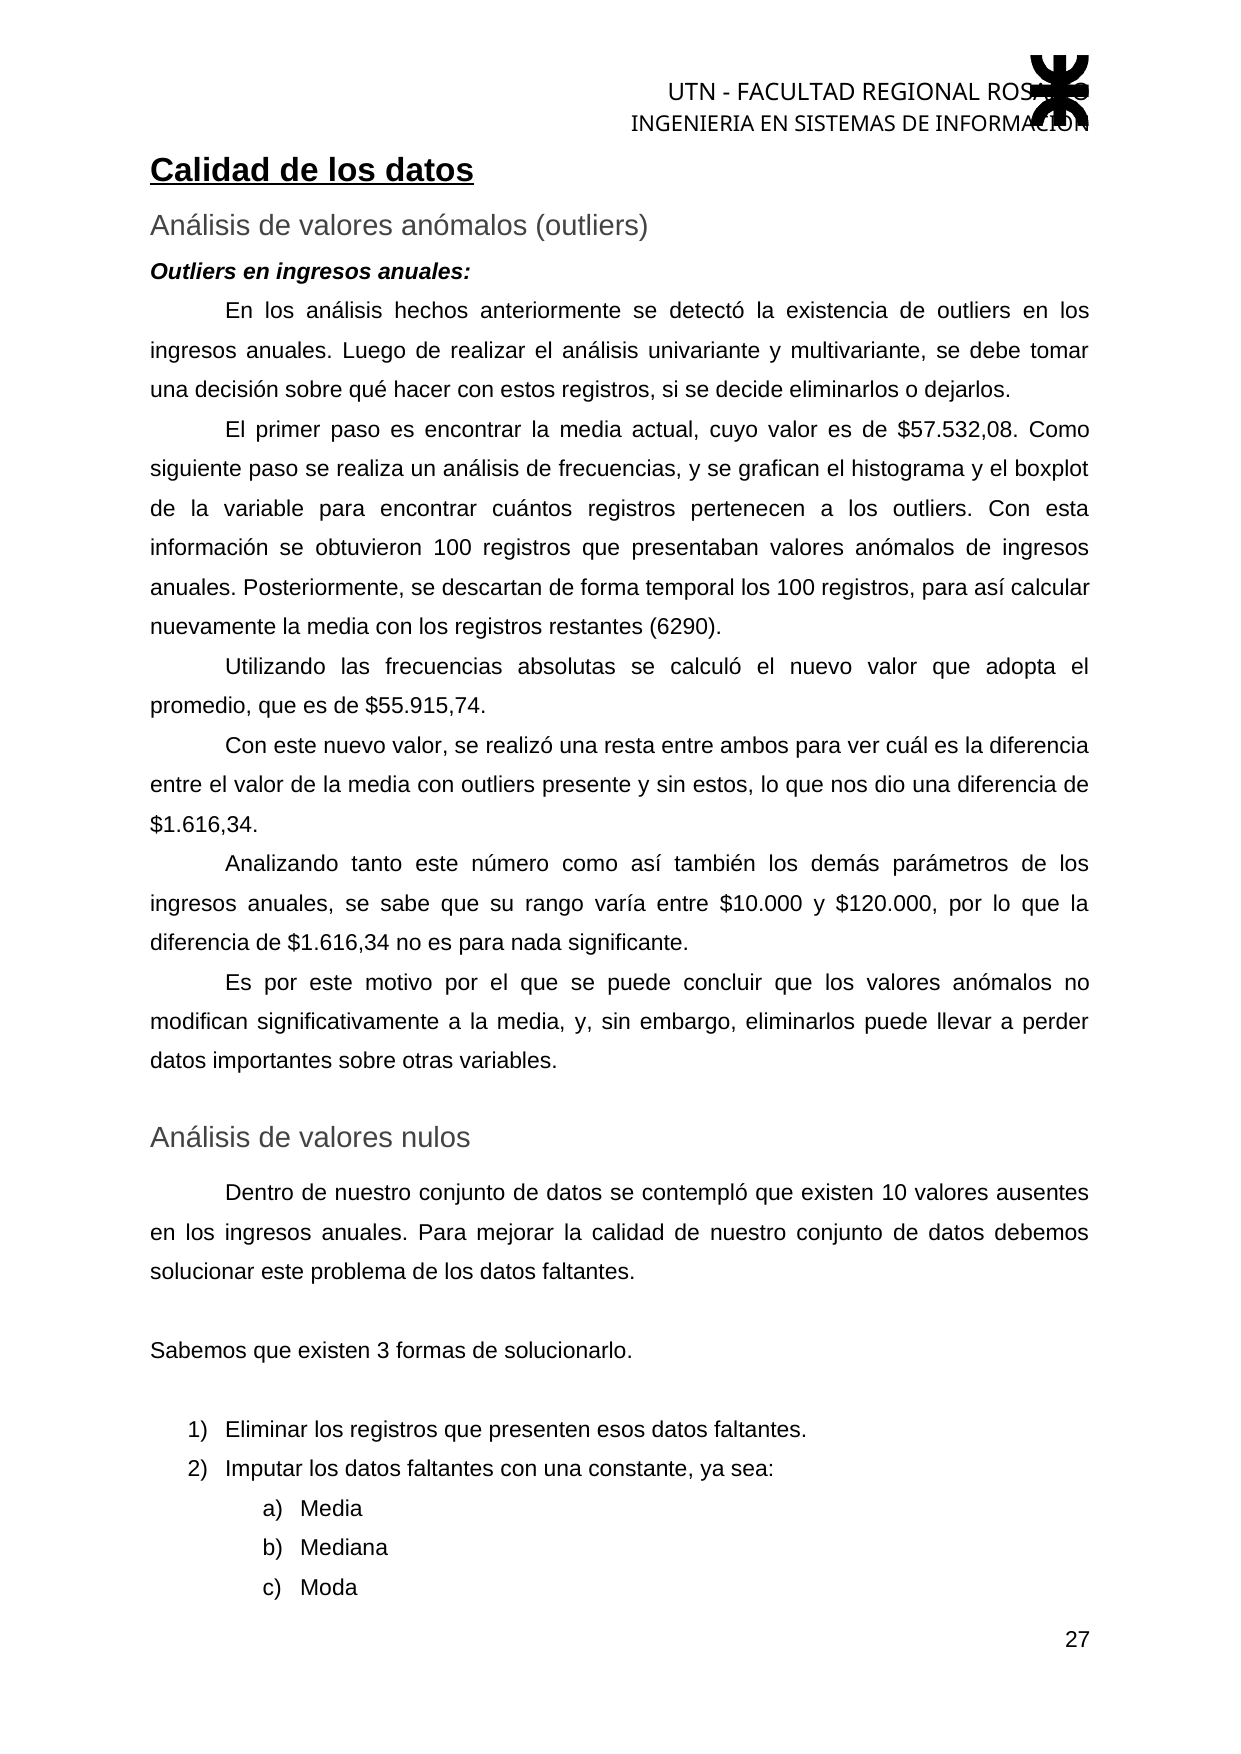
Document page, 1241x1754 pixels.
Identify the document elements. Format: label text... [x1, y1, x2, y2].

picture [1030, 55, 1089, 126]
list Mediana [262, 1534, 1090, 1561]
subtitle Análisis de valores anómalos (outliers) [150, 208, 1090, 241]
list Moda [262, 1574, 1090, 1600]
picture [1059, 117, 1070, 126]
text Outliers en ingresos anuales: [150, 258, 1090, 284]
text Sabemos que existen 3 formas de solucionarlo. [150, 1337, 1090, 1363]
list Imputar los datos faltantes con una constante, ya sea: [187, 1455, 1090, 1482]
text En los análisis hechos anteriormente se detectó la existencia de outliers en los ingresos anuales. Luego de realizar el análisis univariante y multivariante, se debe tomar una decisión sobre qué hacer con estos registros, si se decide eliminarlos o dejarlos. [150, 297, 1090, 403]
text Es por este motivo por el que se puede concluir que los valores anómalos no modifican significativamente a la media, y, sin embargo, eliminarlos puede llevar a perder datos importantes sobre otras variables. [150, 968, 1090, 1074]
subtitle Calidad de los datos [150, 150, 1090, 188]
text Con este nuevo valor, se realizó una resta entre ambos para ver cuál es la diferencia entre el valor de la media con outliers presente y sin estos, lo que nos dio una diferencia de $1.616,34. [150, 732, 1090, 837]
text Analizando tanto este número como así también los demás parámetros de los ingresos anuales, se sabe que su rango varía entre $10.000 y $120.000, por lo que la diferencia de $1.616,34 no es para nada significante. [150, 850, 1090, 955]
list Media [262, 1495, 1090, 1521]
text El primer paso es encontrar la media actual, cuyo valor es de $57.532,08. Como siguiente paso se realiza un análisis de frecuencias, y se grafican el histograma y el boxplot de la variable para encontrar cuántos registros pertenecen a los outliers. Con esta información se obtuvieron 100 registros que presentaban valores anómalos de ingresos anuales. Posteriormente, se descartan de forma temporal los 100 registros, para así calcular nuevamente la media con los registros restantes (6290). [150, 416, 1090, 639]
text Utilizando las frecuencias absolutas se calculó el nuevo valor que adopta el promedio, que es de $55.915,74. [150, 653, 1090, 718]
text Dentro de nuestro conjunto de datos se contempló que existen 10 valores ausentes en los ingresos anuales. Para mejorar la calidad de nuestro conjunto de datos debemos solucionar este problema de los datos faltantes. [150, 1179, 1090, 1284]
list Eliminar los registros que presenten esos datos faltantes. [187, 1416, 1090, 1442]
subtitle Análisis de valores nulos [150, 1120, 1090, 1154]
